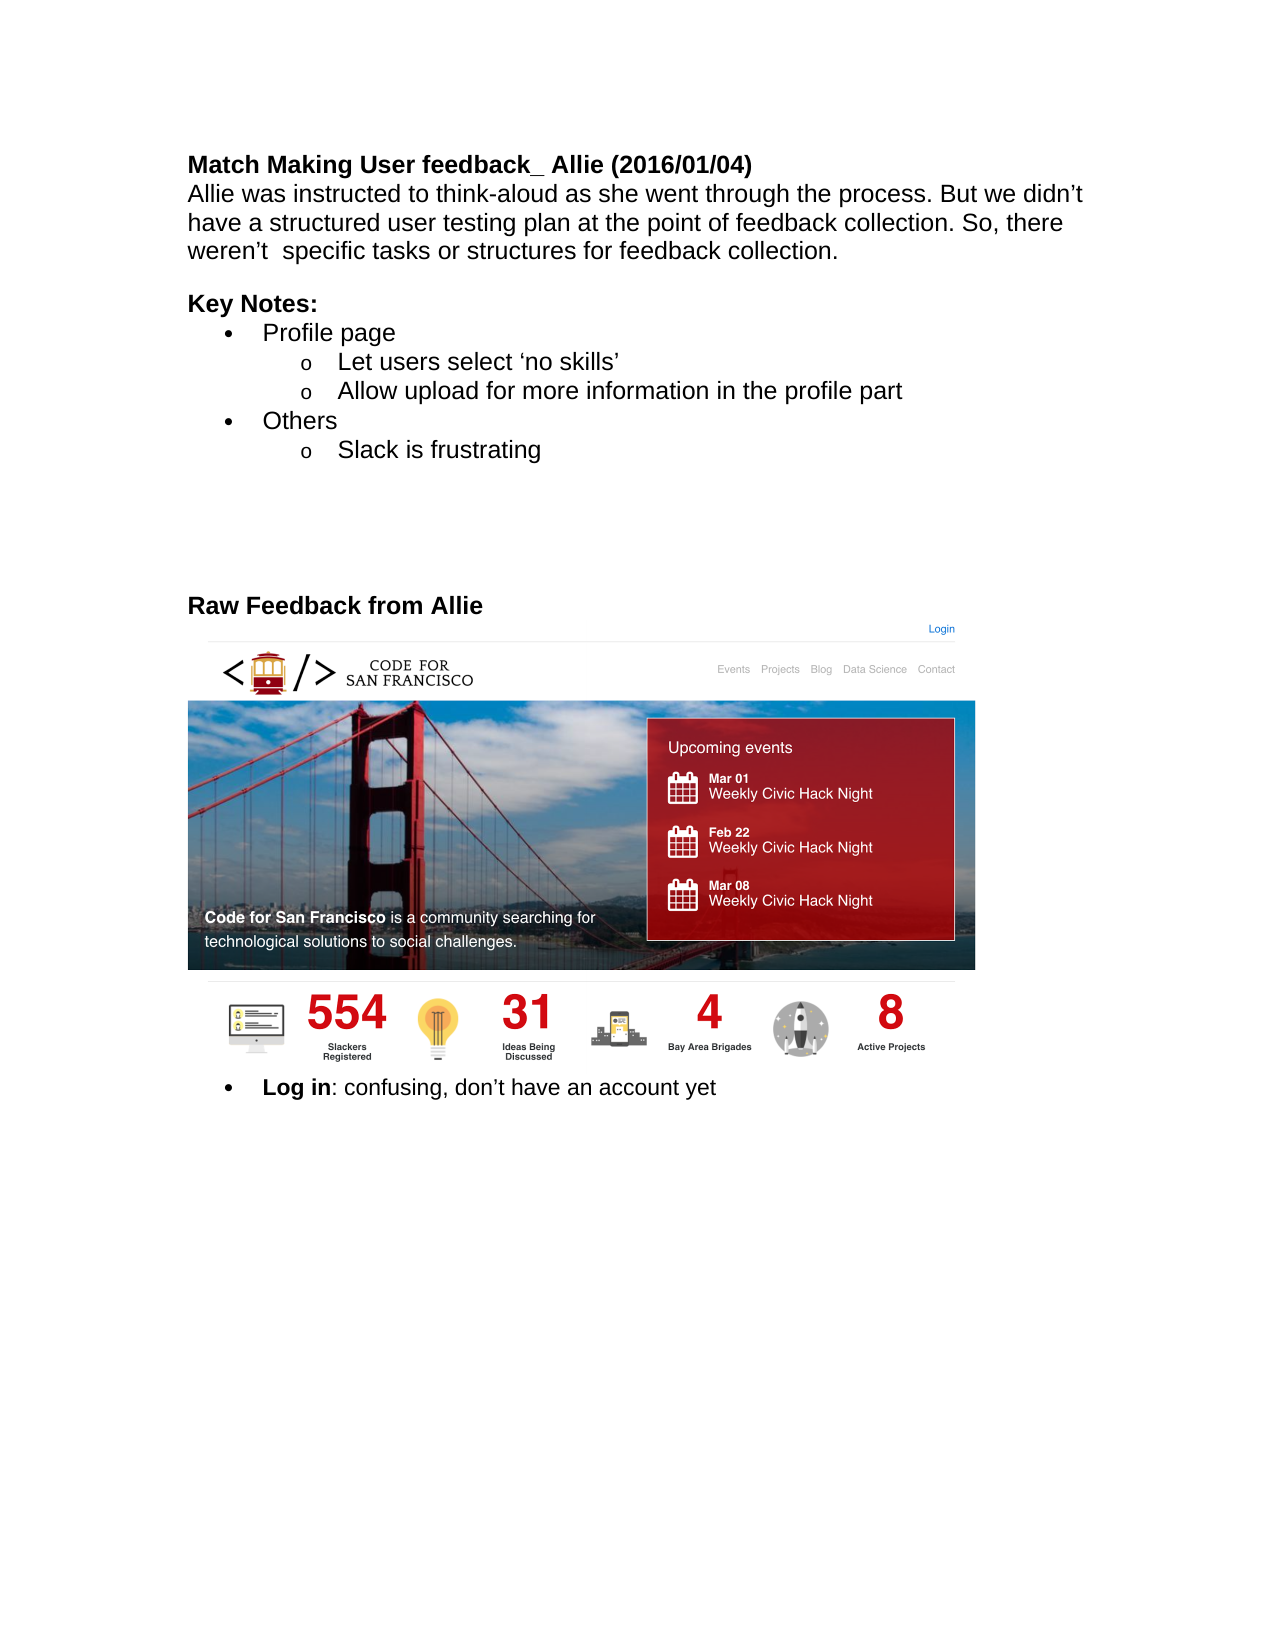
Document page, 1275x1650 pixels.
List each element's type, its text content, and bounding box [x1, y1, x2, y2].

text Key Notes: [187, 289, 1087, 318]
list Let users select ‘no skills’ [300, 347, 1087, 376]
list Others [225, 406, 1087, 435]
picture [187, 620, 986, 1074]
text Match Making User feedback_ Allie (2016/01/04) [187, 150, 1087, 179]
list Profile page [225, 318, 1087, 347]
text Allie was instructed to think-aloud as she went through the process. But we didn’t have a structured user testing plan at the point of feedback collection. So, there weren’t specific tasks or structures for feedback collection. [187, 179, 1087, 265]
list Log in: confusing, don’t have an account yet [225, 1074, 1087, 1100]
list Slack is frustrating [300, 435, 1087, 464]
list Allow upload for more information in the profile part [300, 376, 1087, 406]
text Raw Feedback from Allie [187, 591, 1087, 620]
